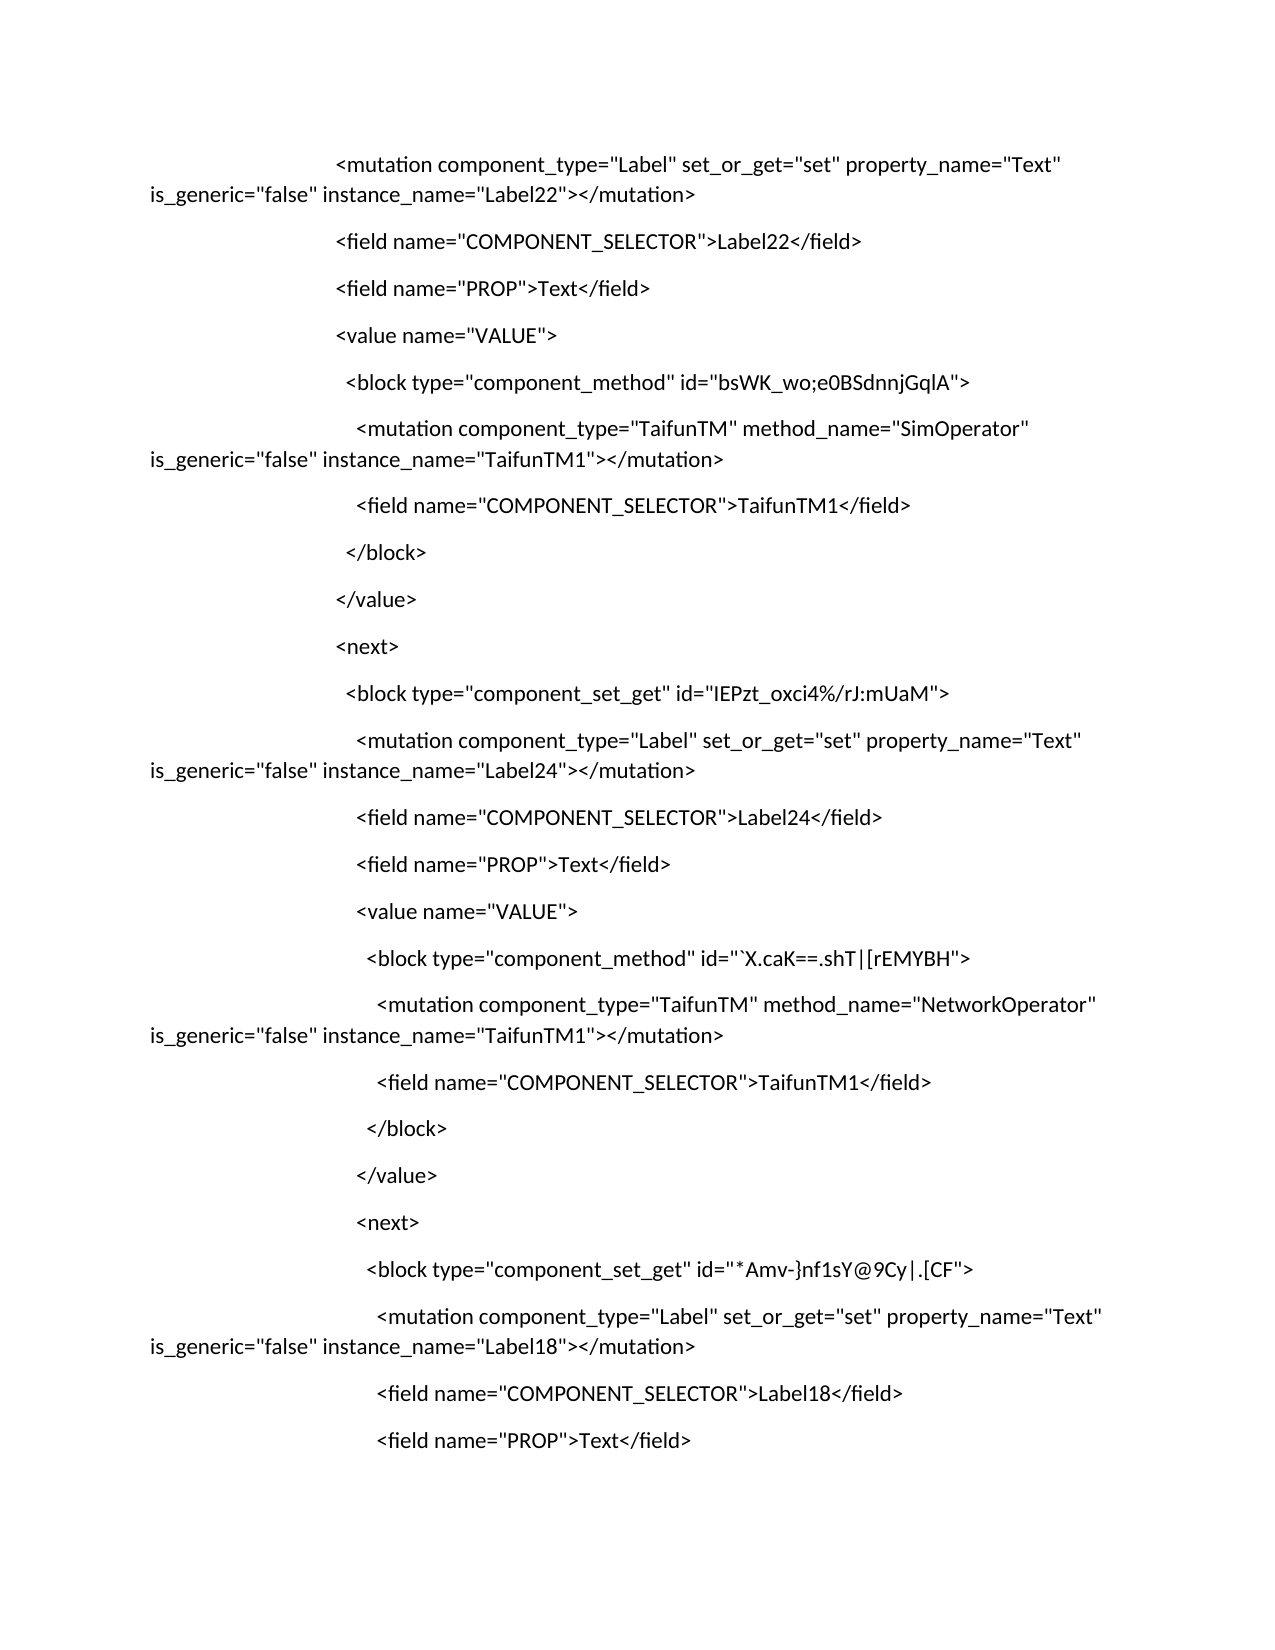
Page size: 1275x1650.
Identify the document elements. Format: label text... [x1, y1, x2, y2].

text <field name="COMPONENT_SELECTOR">Label24</field> [150, 803, 1125, 831]
text <block type="component_set_get" id="IEPzt_oxci4%/rJ:mUaM"> [150, 679, 1125, 707]
text <block type="component_set_get" id="*Amv-}nf1sY@9Cy|.[CF"> [150, 1255, 1125, 1283]
text </block> [150, 1114, 1125, 1143]
text </value> [150, 1161, 1125, 1189]
text <field name="COMPONENT_SELECTOR">Label18</field> [150, 1379, 1125, 1407]
text <field name="PROP">Text</field> [150, 274, 1125, 302]
text <next> [150, 1208, 1125, 1236]
text <value name="VALUE"> [150, 897, 1125, 925]
text <mutation component_type="Label" set_or_get="set" property_name="Text" is_generic="false" instance_name="Label22"></mutation> [150, 150, 1125, 208]
text <mutation component_type="TaifunTM" method_name="SimOperator" is_generic="false" instance_name="TaifunTM1"></mutation> [150, 414, 1125, 473]
text <field name="PROP">Text</field> [150, 850, 1125, 878]
text </block> [150, 538, 1125, 567]
text <mutation component_type="Label" set_or_get="set" property_name="Text" is_generic="false" instance_name="Label24"></mutation> [150, 726, 1125, 784]
text <field name="PROP">Text</field> [150, 1426, 1125, 1454]
text <field name="COMPONENT_SELECTOR">Label22</field> [150, 227, 1125, 255]
text <value name="VALUE"> [150, 321, 1125, 349]
text <next> [150, 632, 1125, 660]
text </value> [150, 585, 1125, 613]
text <field name="COMPONENT_SELECTOR">TaifunTM1</field> [150, 1068, 1125, 1096]
text <mutation component_type="Label" set_or_get="set" property_name="Text" is_generic="false" instance_name="Label18"></mutation> [150, 1302, 1125, 1360]
text <block type="component_method" id="bsWK_wo;e0BSdnnjGqlA"> [150, 368, 1125, 396]
text <block type="component_method" id="`X.caK==.shT|[rEMYBH"> [150, 944, 1125, 972]
text <field name="COMPONENT_SELECTOR">TaifunTM1</field> [150, 492, 1125, 520]
text <mutation component_type="TaifunTM" method_name="NetworkOperator" is_generic="false" instance_name="TaifunTM1"></mutation> [150, 991, 1125, 1049]
